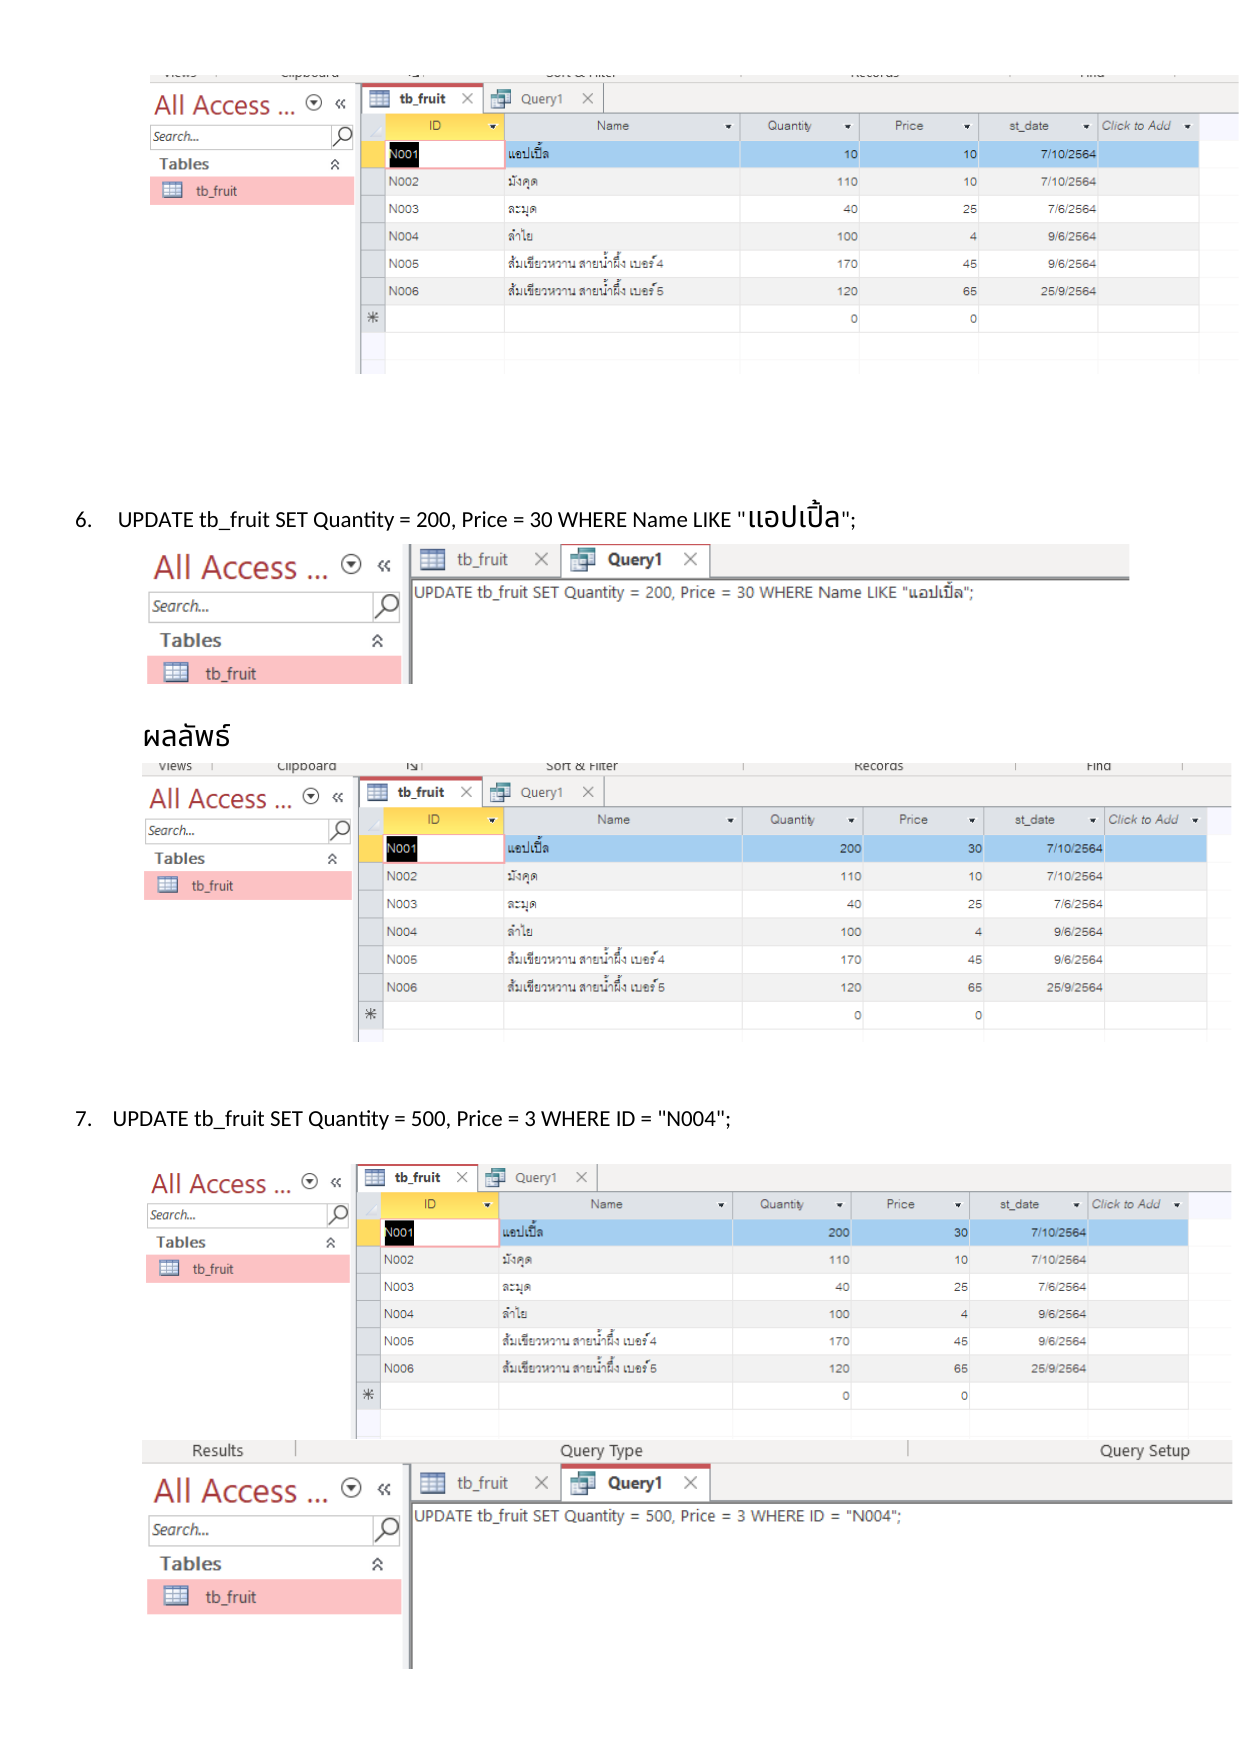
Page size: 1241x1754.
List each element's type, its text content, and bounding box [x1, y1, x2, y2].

picture [142, 544, 1130, 684]
list UPDATE tb_fruit SET Quantity = 200, Price = 30 WHERE Name LIKE "แอปเปิ้ล"; [75, 497, 1165, 541]
picture [142, 1440, 1233, 1669]
list ผลลัพธ์ [142, 716, 1165, 763]
picture [142, 763, 1232, 1042]
picture [150, 75, 1239, 374]
picture [142, 1164, 1232, 1439]
list UPDATE tb_fruit SET Quantity = 500, Price = 3 WHERE ID = "N004"; [75, 1104, 1165, 1132]
